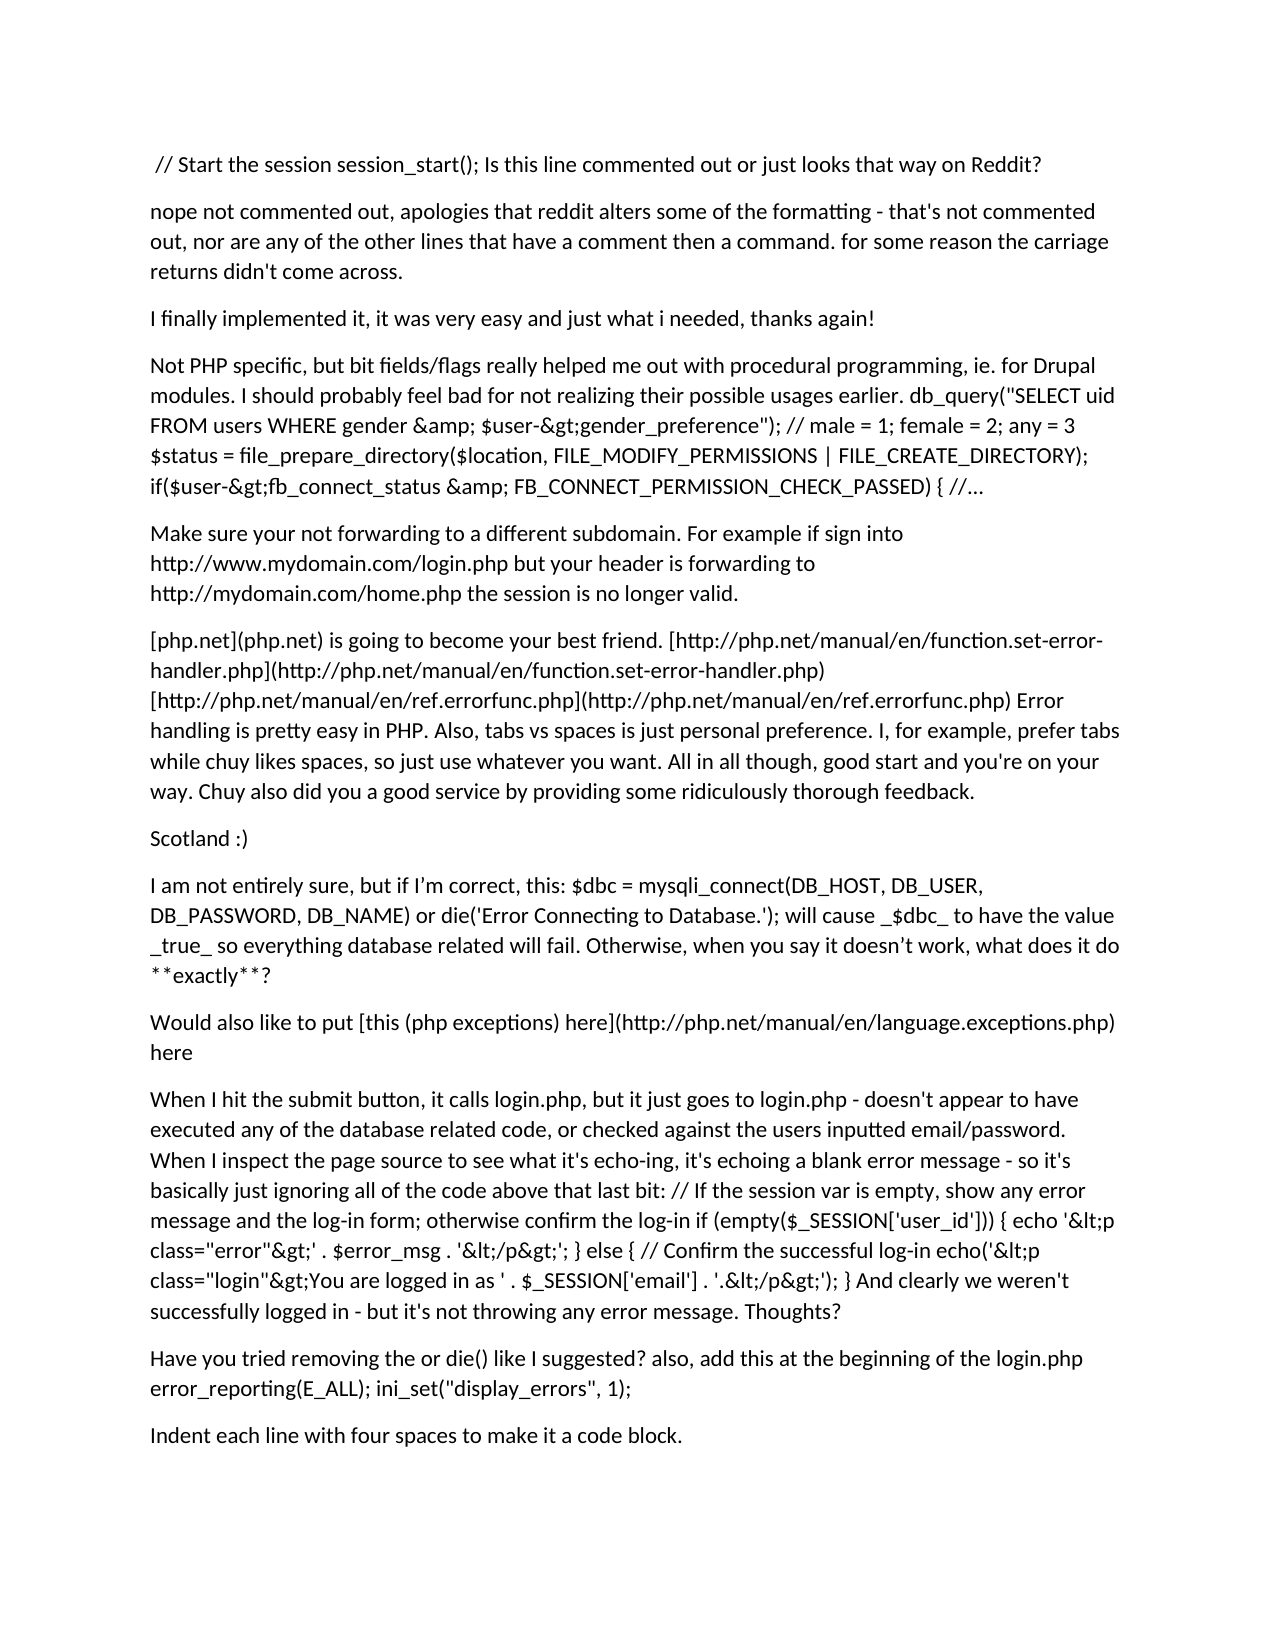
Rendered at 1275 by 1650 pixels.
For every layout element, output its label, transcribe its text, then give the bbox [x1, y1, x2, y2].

text Indent each line with four spaces to make it a code block. [150, 1421, 1125, 1449]
text [php.net](php.net) is going to become your best friend. [http://php.net/manual/en/function.set-error-handler.php](http://php.net/manual/en/function.set-error-handler.php) [http://php.net/manual/en/ref.errorfunc.php](http://php.net/manual/en/ref.errorfunc.php) Error handling is pretty easy in PHP. Also, tabs vs spaces is just personal preference. I, for example, prefer tabs while chuy likes spaces, so just use whatever you want. All in all though, good start and you're on your way. Chuy also did you a good service by providing some ridiculously thorough feedback. [150, 626, 1125, 805]
text I finally implemented it, it was very easy and just what i needed, thanks again! [150, 304, 1125, 332]
text Make sure your not forwarding to a different subdomain. For example if sign into http://www.mydomain.com/login.php but your header is forwarding to http://mydomain.com/home.php the session is no longer valid. [150, 519, 1125, 607]
text Have you tried removing the or die() like I suggested? also, add this at the beginning of the login.php error_reporting(E_ALL); ini_set("display_errors", 1); [150, 1344, 1125, 1402]
text Not PHP specific, but bit fields/flags really helped me out with procedural programming, ie. for Drupal modules. I should probably feel bad for not realizing their possible usages earlier. db_query("SELECT uid FROM users WHERE gender &amp; $user-&gt;gender_preference"); // male = 1; female = 2; any = 3 $status = file_prepare_directory($location, FILE_MODIFY_PERMISSIONS | FILE_CREATE_DIRECTORY); if($user-&gt;fb_connect_status &amp; FB_CONNECT_PERMISSION_CHECK_PASSED) { //... [150, 351, 1125, 500]
text // Start the session session_start(); Is this line commented out or just looks that way on Reddit? [150, 150, 1125, 178]
text When I hit the submit button, it calls login.php, but it just goes to login.php - doesn't appear to have executed any of the database related code, or checked against the users inputted email/password. When I inspect the page source to see what it's echo-ing, it's echoing a blank error message - so it's basically just ignoring all of the code above that last bit: // If the session var is empty, show any error message and the log-in form; otherwise confirm the log-in if (empty($_SESSION['user_id'])) { echo '&lt;p class="error"&gt;' . $error_msg . '&lt;/p&gt;'; } else { // Confirm the successful log-in echo('&lt;p class="login"&gt;You are logged in as ' . $_SESSION['email'] . '.&lt;/p&gt;'); } And clearly we weren't successfully logged in - but it's not throwing any error message. Thoughts? [150, 1085, 1125, 1325]
text I am not entirely sure, but if I’m correct, this: $dbc = mysqli_connect(DB_HOST, DB_USER, DB_PASSWORD, DB_NAME) or die('Error Connecting to Database.'); will cause _$dbc_ to have the value _true_ so everything database related will fail. Otherwise, when you say it doesn’t work, what does it do **exactly**? [150, 871, 1125, 989]
text Scotland :) [150, 824, 1125, 852]
text Would also like to put [this (php exceptions) here](http://php.net/manual/en/language.exceptions.php) here [150, 1008, 1125, 1067]
text nope not commented out, apologies that reddit alters some of the formatting - that's not commented out, nor are any of the other lines that have a comment then a command. for some reason the carriage returns didn't come across. [150, 197, 1125, 285]
